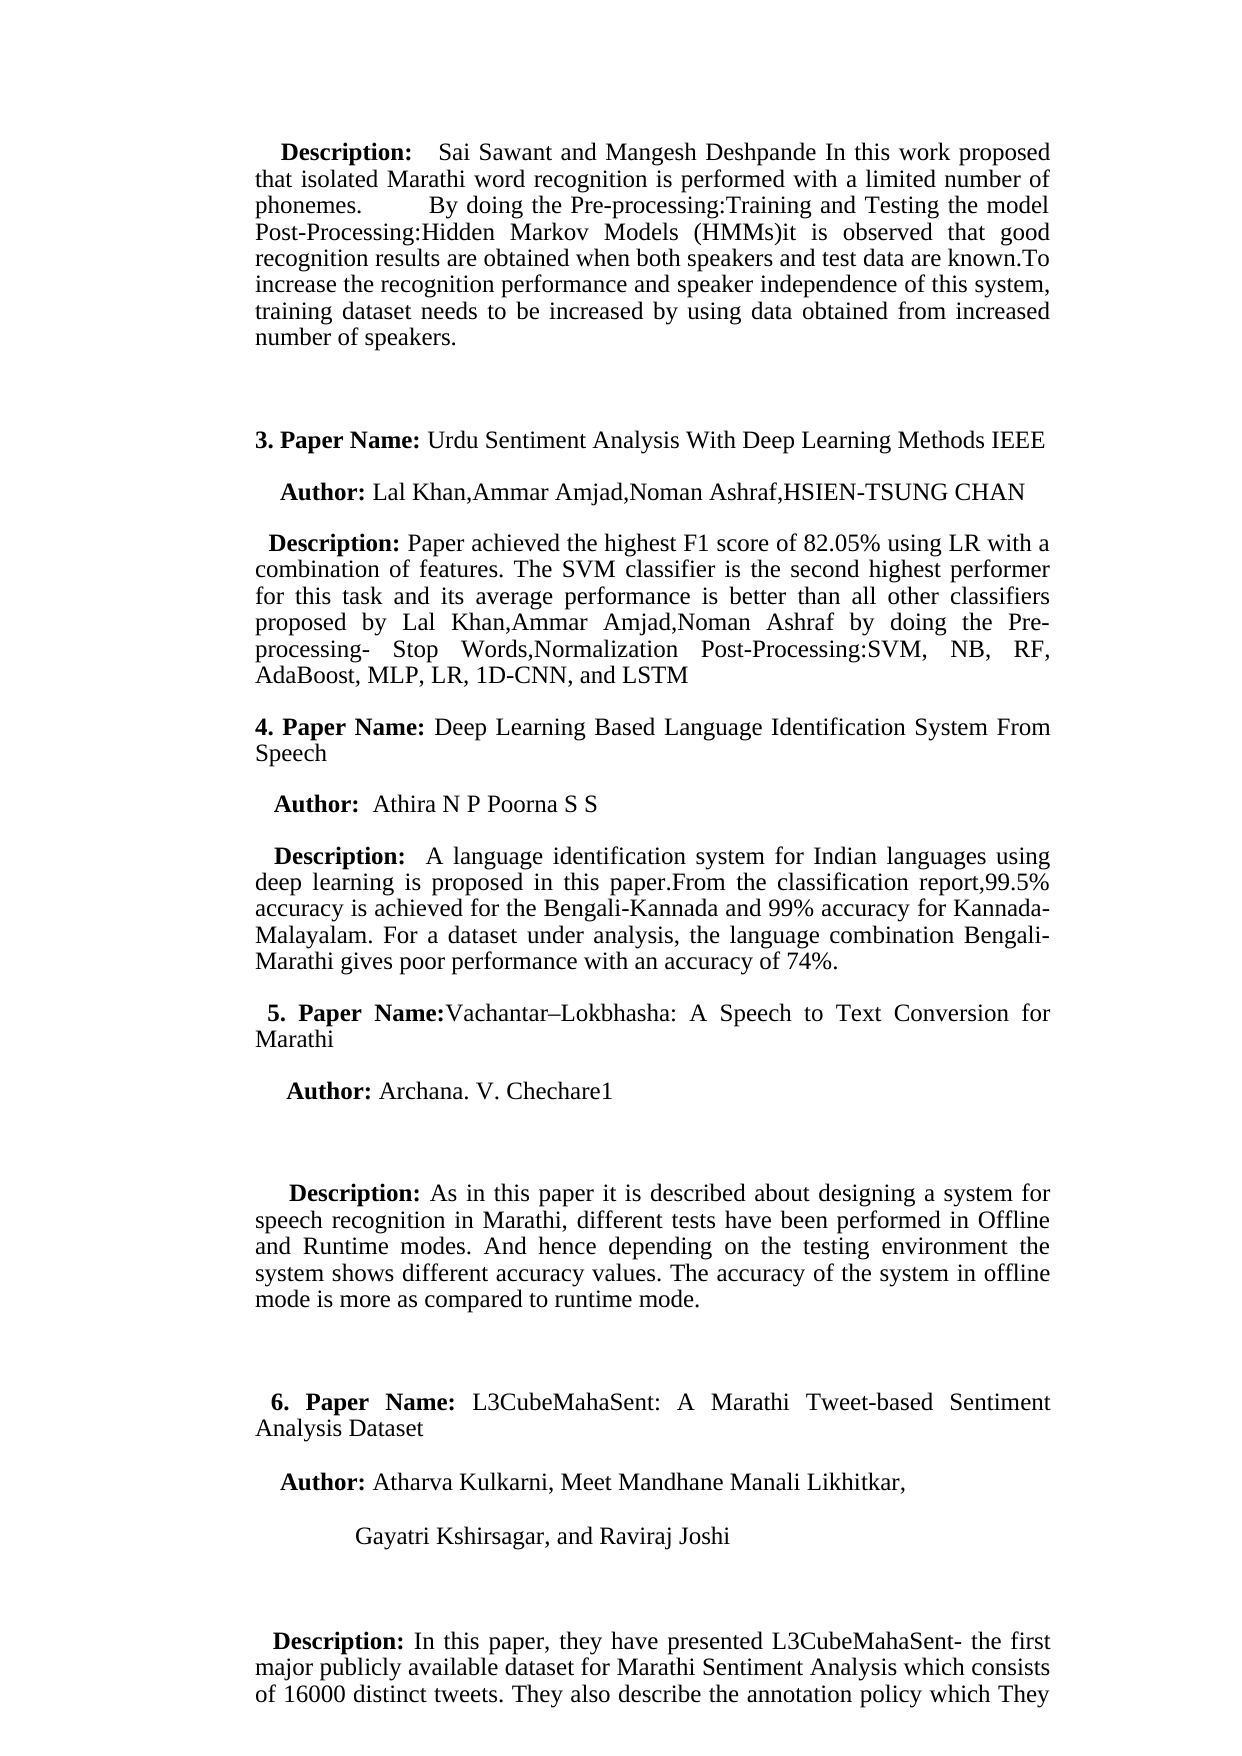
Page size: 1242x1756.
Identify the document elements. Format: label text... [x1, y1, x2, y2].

text Description: A language identification system for Indian languages using deep learning is proposed in this paper.From the classification report,99.5% accuracy is achieved for the Bengali-Kannada and 99% accuracy for Kannada-Malayalam. For a dataset under analysis, the language combination Bengali-Marathi gives poor performance with an accuracy of 74%. [255, 843, 1051, 975]
text Author: Athira N P Poorna S S [255, 792, 1051, 818]
text 6. Paper Name: L3CubeMahaSent: A Marathi Tweet-based Sentiment Analysis Dataset [255, 1389, 1051, 1442]
text 5. Paper Name:Vachantar–Lokbhasha: A Speech to Text Conversion for Marathi [255, 1000, 1051, 1053]
text Gayatri Kshirsagar, and Raviraj Joshi [255, 1521, 1051, 1549]
text Description: As in this paper it is described about designing a system for speech recognition in Marathi, different tests have been performed in Offline and Runtime modes. And hence depending on the testing environment the system shows different accuracy values. The accuracy of the system in offline mode is more as compared to runtime mode. [255, 1181, 1051, 1313]
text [255, 1628, 1051, 1708]
text Author: Archana. V. Chechare1 [255, 1078, 1051, 1104]
text Author: Lal Khan,Ammar Amjad,Noman Ashraf,HSIEN-TSUNG CHAN [255, 479, 1051, 505]
text 3. Paper Name: Urdu Sentiment Analysis With Deep Learning Methods IEEE [255, 427, 1051, 454]
text Description: Paper achieved the highest F1 score of 82.05% using LR with a combination of features. The SVM classifier is the second highest performer for this task and its average performance is better than all other classifiers proposed by Lal Khan,Ammar Amjad,Noman Ashraf by doing the Pre-processing- Stop Words,Normalization Post-Processing:SVM, NB, RF, AdaBoost, MLP, LR, 1D-CNN, and LSTM [255, 530, 1051, 689]
text Description: Sai Sawant and Mangesh Deshpande In this work proposed that isolated Marathi word recognition is performed with a limited number of phonemes. By doing the Pre-processing:Training and Testing the model Post-Processing:Hidden Markov Models (HMMs)it is observed that good recognition results are obtained when both speakers and test data are known.To increase the recognition performance and speaker independence of this system, training dataset needs to be increased by using data obtained from increased number of speakers. [255, 139, 1051, 351]
text Author: Atharva Kulkarni, Meet Mandhane Manali Likhitkar, [255, 1467, 1051, 1496]
text 4. Paper Name: Deep Learning Based Language Identification System From Speech [255, 714, 1051, 767]
